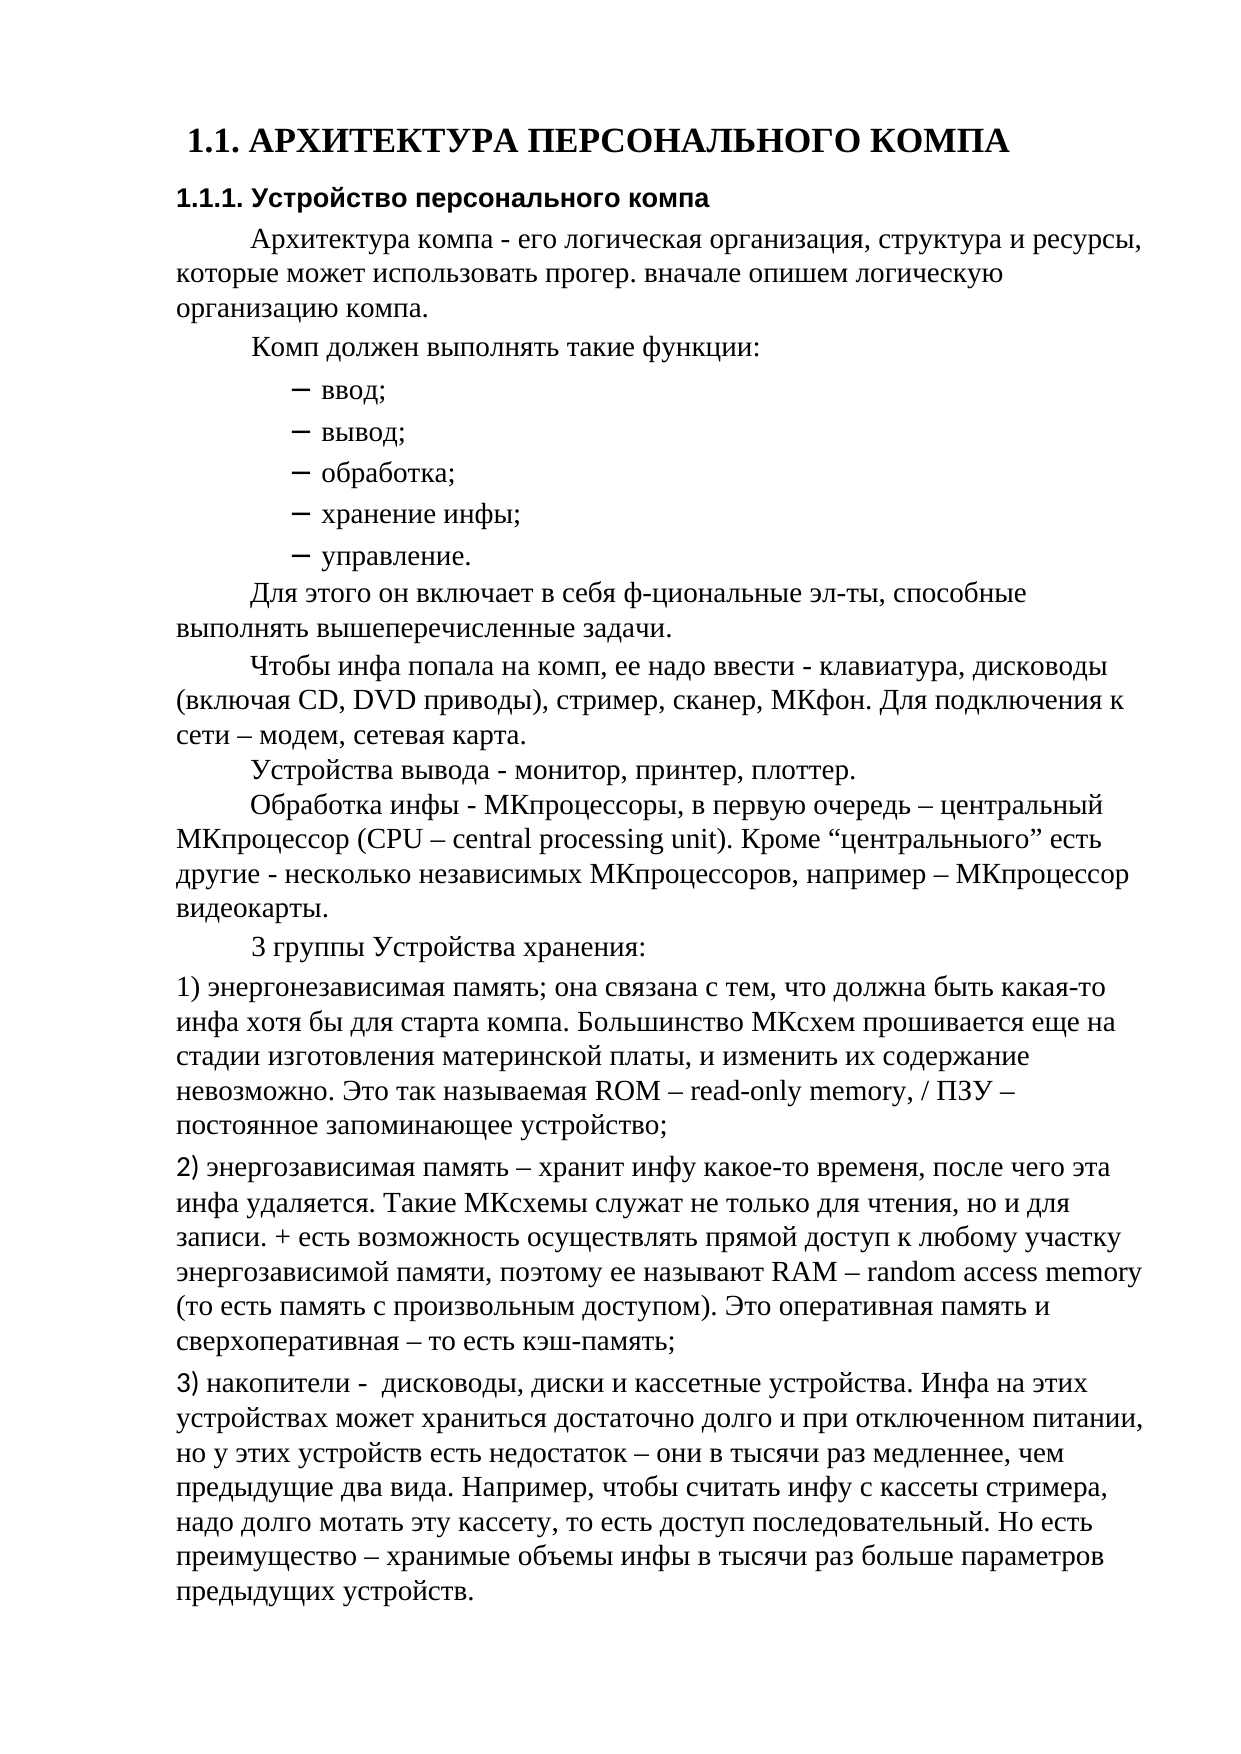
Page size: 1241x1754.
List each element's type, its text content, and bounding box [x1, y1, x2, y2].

text Архитектура компа - его логическая организация, структура и ресурсы, которые может использовать прогер. вначале опишем логическую организацию компа. [176, 221, 1152, 324]
text − управление. [288, 534, 637, 574]
text Обработка инфы - МКпроцессоры, в первую очередь – центральный МКпроцессор (CPU – central processing unit). Кроме “центральныого” есть другие - несколько независимых МКпроцессоров, например – МКпроцессор видеокарты. [176, 787, 1152, 924]
text 1) энергонезависимая память; она связана с тем, что должна быть какая-то инфа хотя бы для старта компа. Большинство МКсхем прошивается еще на стадии изготовления материнской платы, и изменить их содержание невозможно. Это так называемая ROM – read-only memory, / ПЗУ – постоянное запоминающее устройство; [176, 969, 1152, 1141]
text − хранение инфы; [288, 493, 637, 532]
subtitle 1.1.1. Устройство персонального компа [176, 182, 1152, 213]
text 2) энергозависимая память – хранит инфу какое-то временя, после чего эта инфа удаляется. Такие МКсхемы служат не только для чтения, но и для записи. + есть возможность осуществлять прямой доступ к любому участку энергозависимой памяти, поэтому ее называют RAM – random access memory (то есть память с произвольным доступом). Это оперативная память и сверхоперативная – то есть кэш-память; [176, 1148, 1152, 1356]
text − ввод; [288, 368, 1152, 408]
text Чтобы инфа попала на комп, ее надо ввести - клавиатура, дисководы (включая CD, DVD приводы), стример, сканер, МКфон. Для подключения к сети – модем, сетевая карта. [176, 648, 1152, 750]
text − вывод; [288, 410, 1152, 449]
text 3) накопители - дисководы, диски и кассетные устройства. Инфа на этих устройствах может храниться достаточно долго и при отключенном питании, но у этих устройств есть недостаток – они в тысячи раз медленнее, чем предыдущие два вида. Например, чтобы считать инфу с кассеты стримера, надо долго мотать эту кассету, то есть доступ последовательный. Но есть преимущество – хранимые объемы инфы в тысячи раз больше параметров предыдущих устройств. [176, 1364, 1152, 1606]
text 3 группы Устройства хранения: [251, 929, 1152, 962]
text Для этого он включает в себя ф-циональные эл-ты, способные выполнять вышеперечисленные задачи. [176, 575, 1152, 643]
text 1.1. АРХИТЕКТУРА ПЕРСОНАЛЬНОГО КОМПА [187, 119, 1152, 160]
text Комп должен выполнять такие функции: [251, 329, 1152, 362]
text Устройства вывода - монитор, принтер, плоттер. [176, 752, 1152, 785]
text − обработка; [288, 451, 1152, 491]
